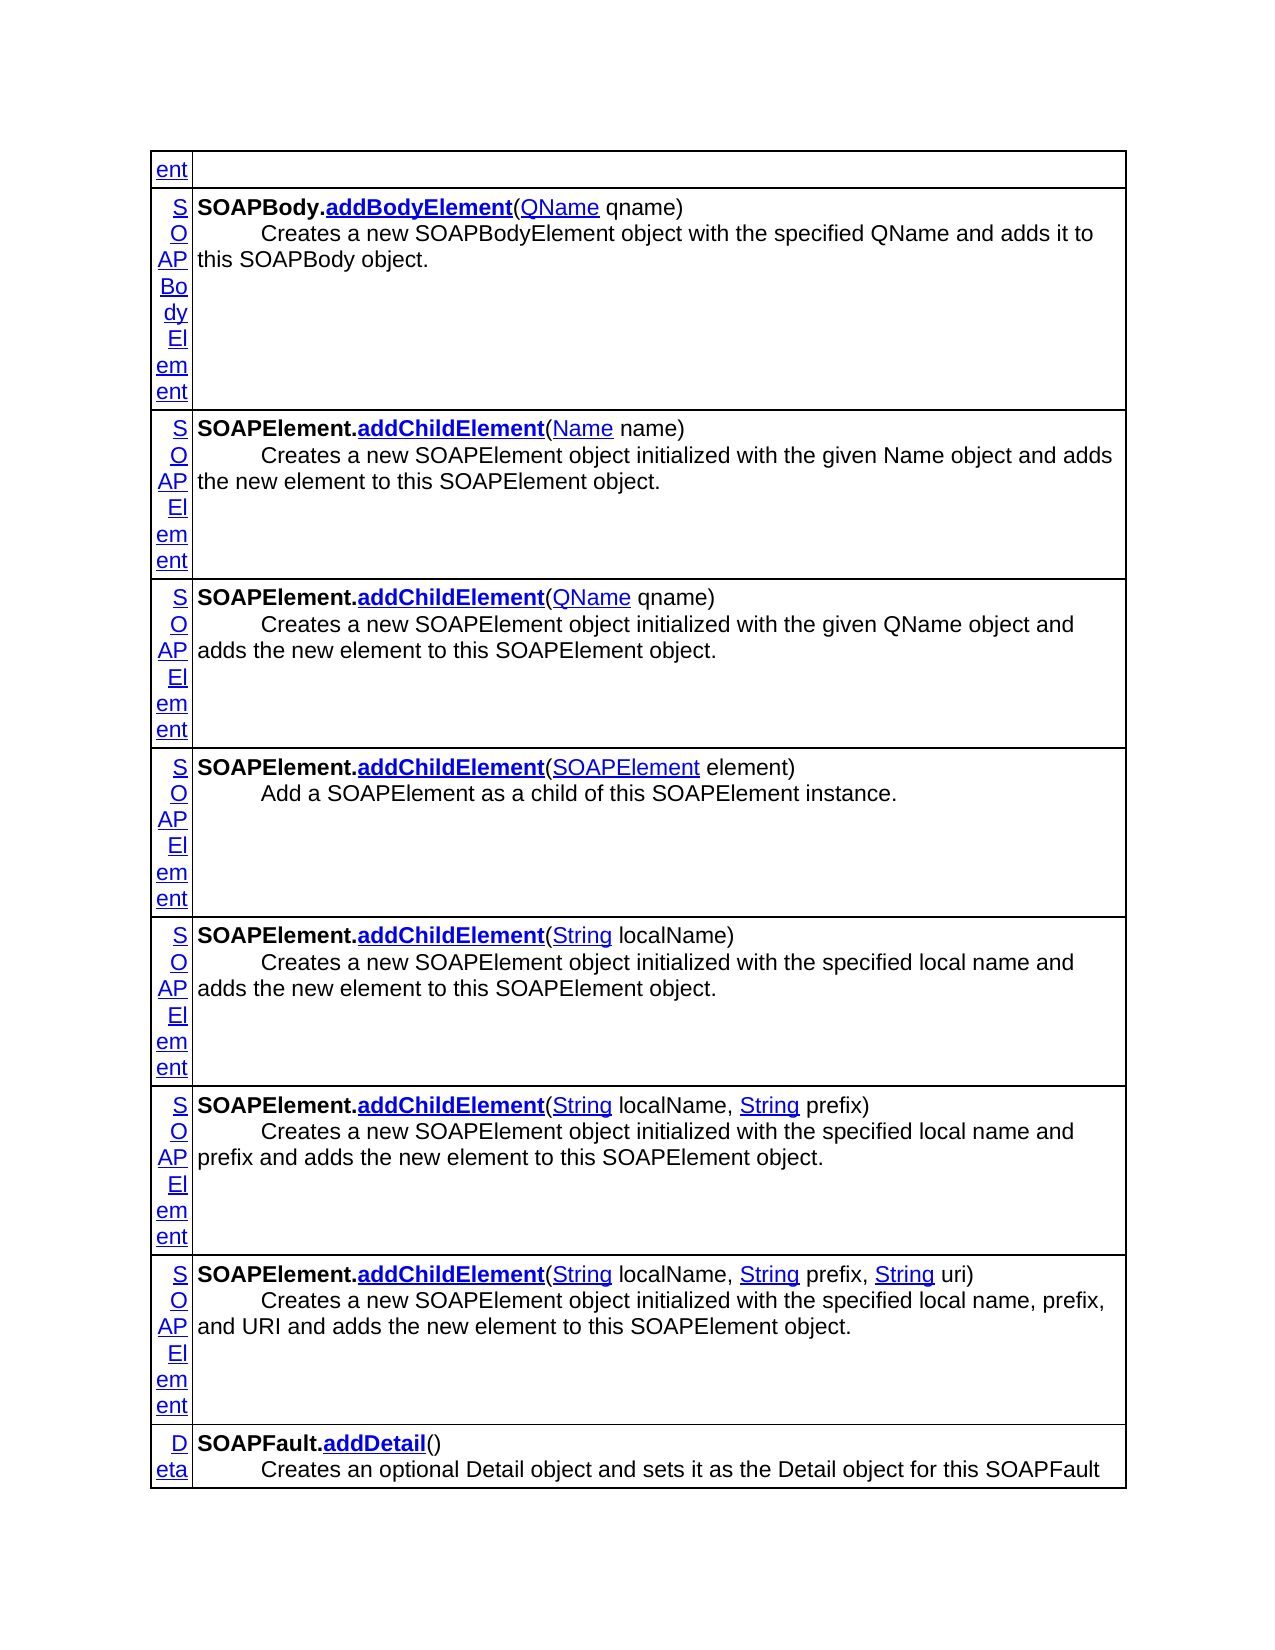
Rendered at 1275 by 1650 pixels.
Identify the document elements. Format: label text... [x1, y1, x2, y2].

table_cell SOAPBodyElement [152, 189, 192, 409]
table_cell SOAPElement.addChildElement(SOAPElement element) Add a SOAPElement as a child of this SOAPElement instance. [193, 749, 1125, 916]
table_cell SOAPElement [152, 1087, 192, 1254]
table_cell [193, 1425, 1125, 1487]
table_cell SOAPBody.addBodyElement(QName qname) Creates a new SOAPBodyElement object with the specified QName and adds it to this SOAPBody object. [193, 189, 1125, 409]
table_cell SOAPElement.addChildElement(Name name) Creates a new SOAPElement object initialized with the given Name object and adds the new element to this SOAPElement object. [193, 411, 1125, 578]
table_cell SOAPElement.addChildElement(String localName) Creates a new SOAPElement object initialized with the specified local name and adds the new element to this SOAPElement object. [193, 918, 1125, 1085]
table_cell Detail [152, 1425, 192, 1487]
table_cell SOAPElement.addChildElement(QName qname) Creates a new SOAPElement object initialized with the given QName object and adds the new element to this SOAPElement object. [193, 580, 1125, 747]
table_cell SOAPElement [152, 411, 192, 578]
table_cell SOAPElement [152, 1256, 192, 1423]
table_cell SOAPElement [152, 580, 192, 747]
table_cell SOAPElement [152, 918, 192, 1085]
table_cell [193, 152, 1125, 187]
table_cell SOAPBodyElement [152, 152, 192, 187]
table_cell SOAPElement.addChildElement(String localName, String prefix) Creates a new SOAPElement object initialized with the specified local name and prefix and adds the new element to this SOAPElement object. [193, 1087, 1125, 1254]
table_cell SOAPElement [152, 749, 192, 916]
table_cell SOAPElement.addChildElement(String localName, String prefix, String uri) Creates a new SOAPElement object initialized with the specified local name, prefix, and URI and adds the new element to this SOAPElement object. [193, 1256, 1125, 1423]
